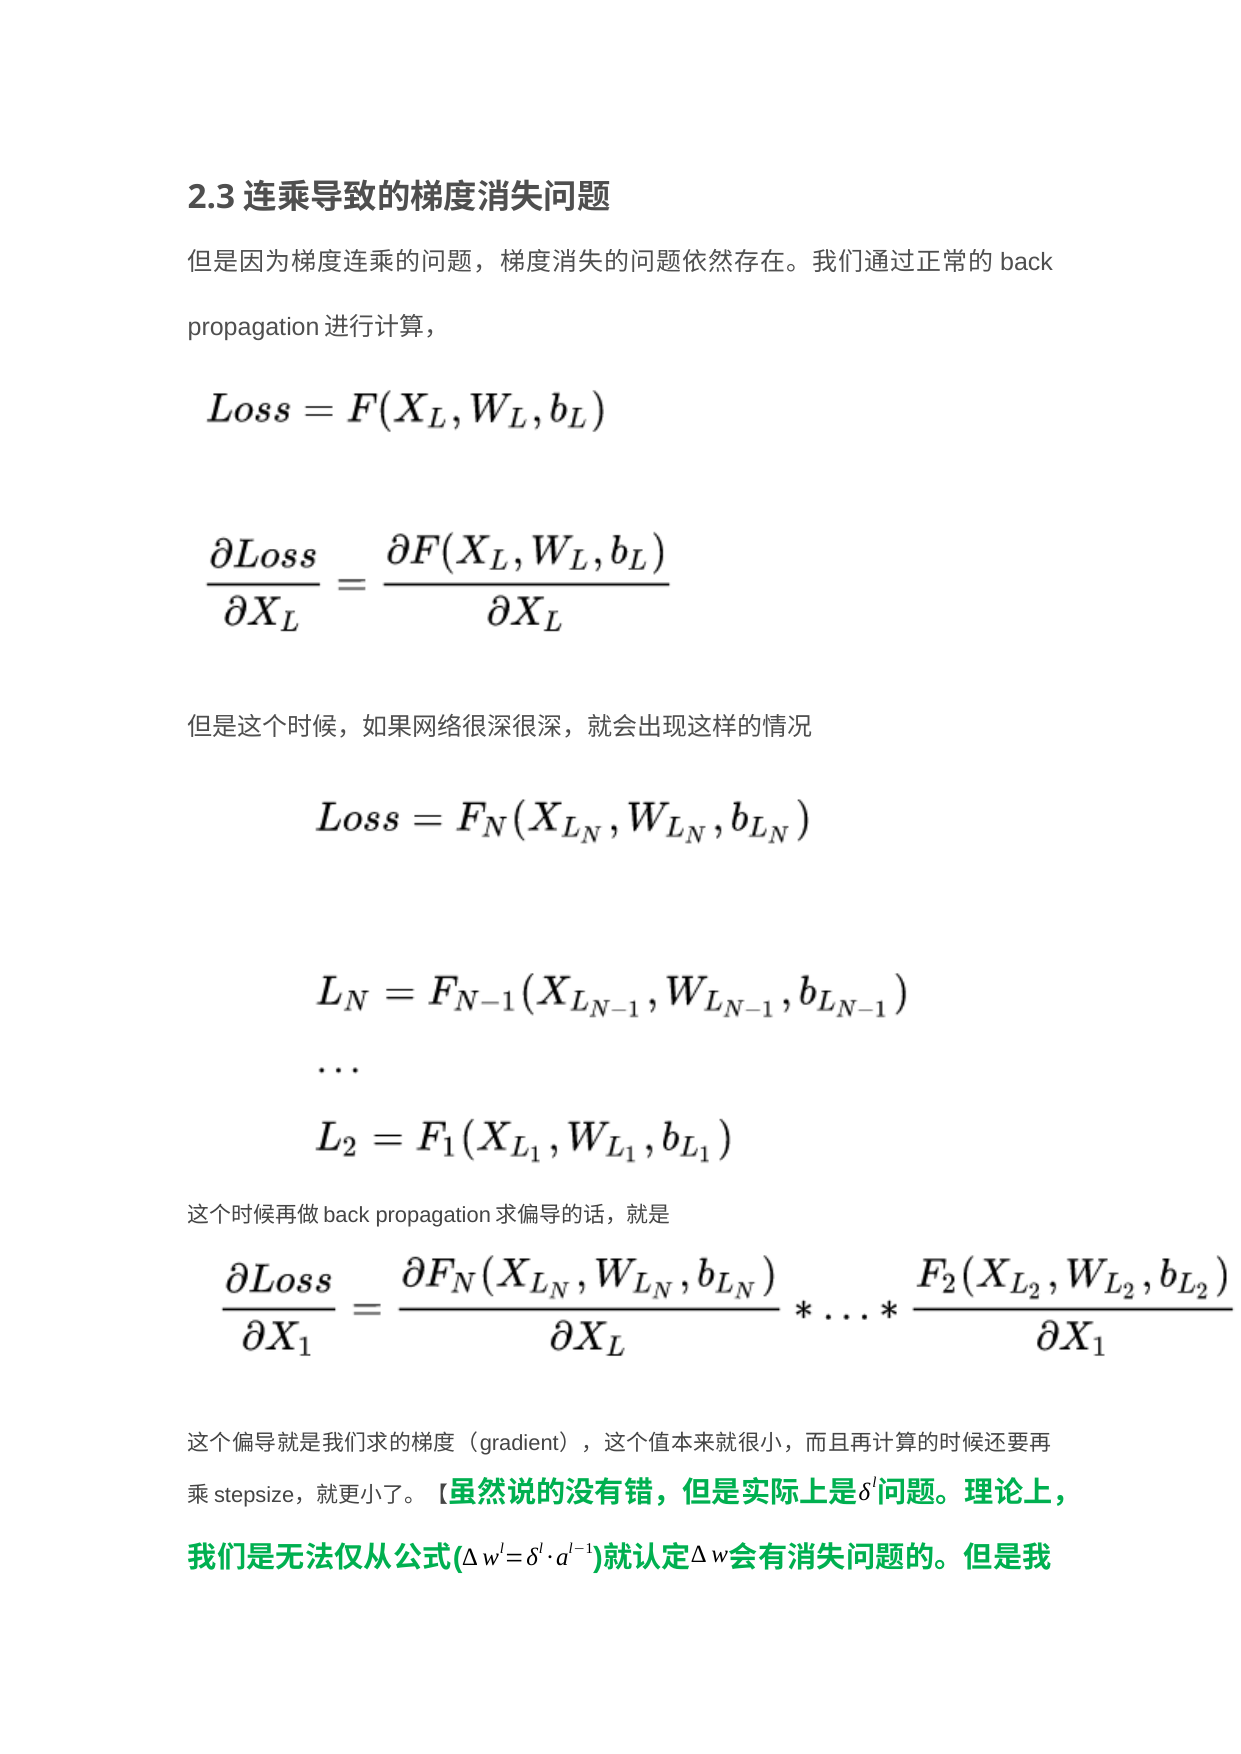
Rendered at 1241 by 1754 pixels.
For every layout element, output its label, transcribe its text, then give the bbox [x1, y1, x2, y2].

picture [187, 382, 650, 448]
text 这个时候再做back propagation求偏导的话，就是 [187, 1197, 1053, 1229]
picture [187, 1229, 1241, 1367]
picture [187, 504, 693, 647]
text 但是因为梯度连乘的问题，梯度消失的问题依然存在。我们通过正常的back propagation进行计算， [187, 227, 1053, 357]
text 但是这个时候，如果网络很深很深，就会出现这样的情况 [187, 692, 1053, 757]
subtitle 2.3 连乘导致的梯度消失问题 [187, 162, 1053, 227]
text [187, 1424, 1053, 1587]
picture [302, 782, 938, 1171]
